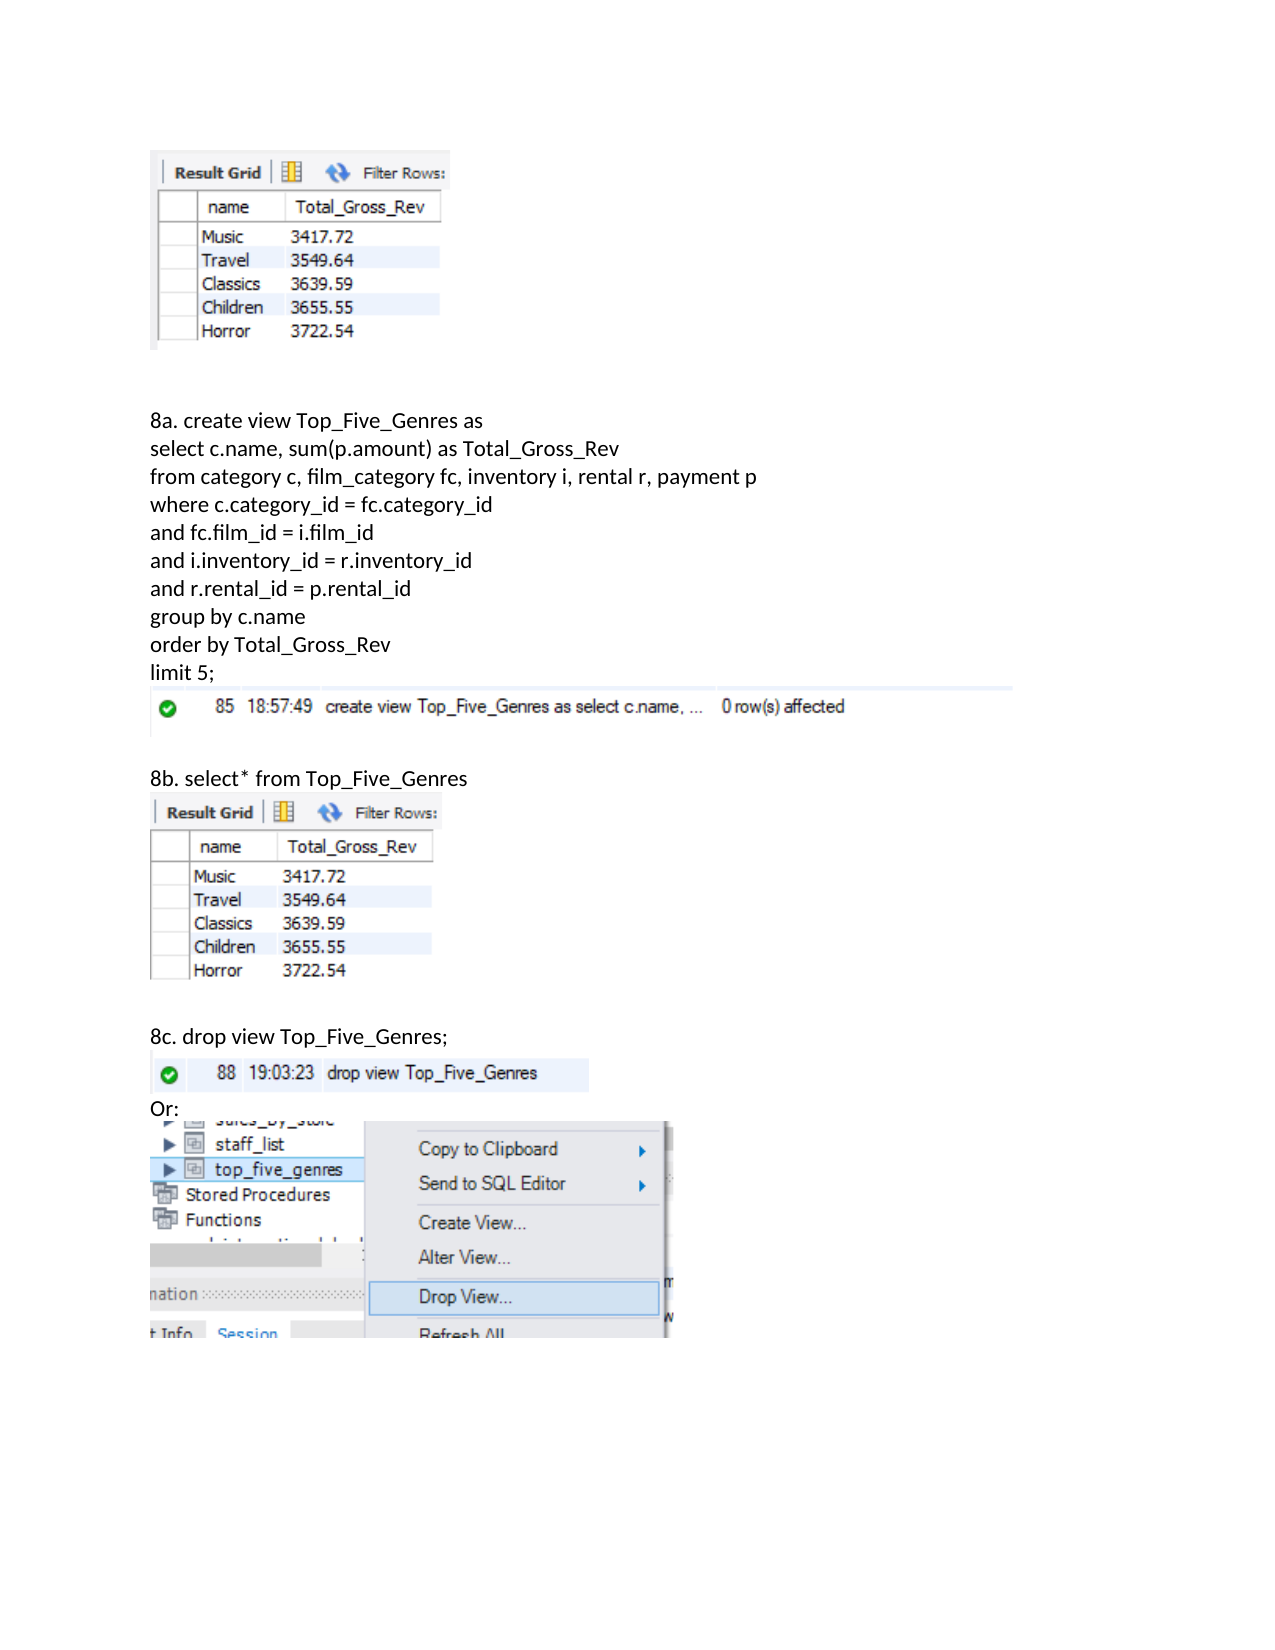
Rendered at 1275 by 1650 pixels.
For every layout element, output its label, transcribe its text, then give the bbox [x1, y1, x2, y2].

text select c.name, sum(p.amount) as Total_Gross_Rev [150, 434, 1125, 462]
text 8a. create view Top_Five_Genres as [150, 406, 1125, 434]
text from category c, film_category fc, inventory i, rental r, payment p [150, 462, 1125, 490]
picture [150, 1050, 589, 1094]
text 8b. select* from Top_Five_Genres [150, 764, 1125, 792]
text and i.inventory_id = r.inventory_id [150, 546, 1125, 574]
text Or: [150, 1094, 1125, 1122]
picture [150, 1121, 674, 1338]
picture [150, 150, 451, 350]
text 8c. drop view Top_Five_Genres; [150, 1022, 1125, 1050]
picture [150, 686, 1013, 737]
text group by c.name [150, 602, 1125, 630]
text order by Total_Gross_Rev [150, 630, 1125, 658]
picture [150, 792, 443, 994]
text limit 5; [150, 658, 1125, 686]
text where c.category_id = fc.category_id [150, 490, 1125, 518]
text and fc.film_id = i.film_id [150, 518, 1125, 546]
text and r.rental_id = p.rental_id [150, 574, 1125, 602]
